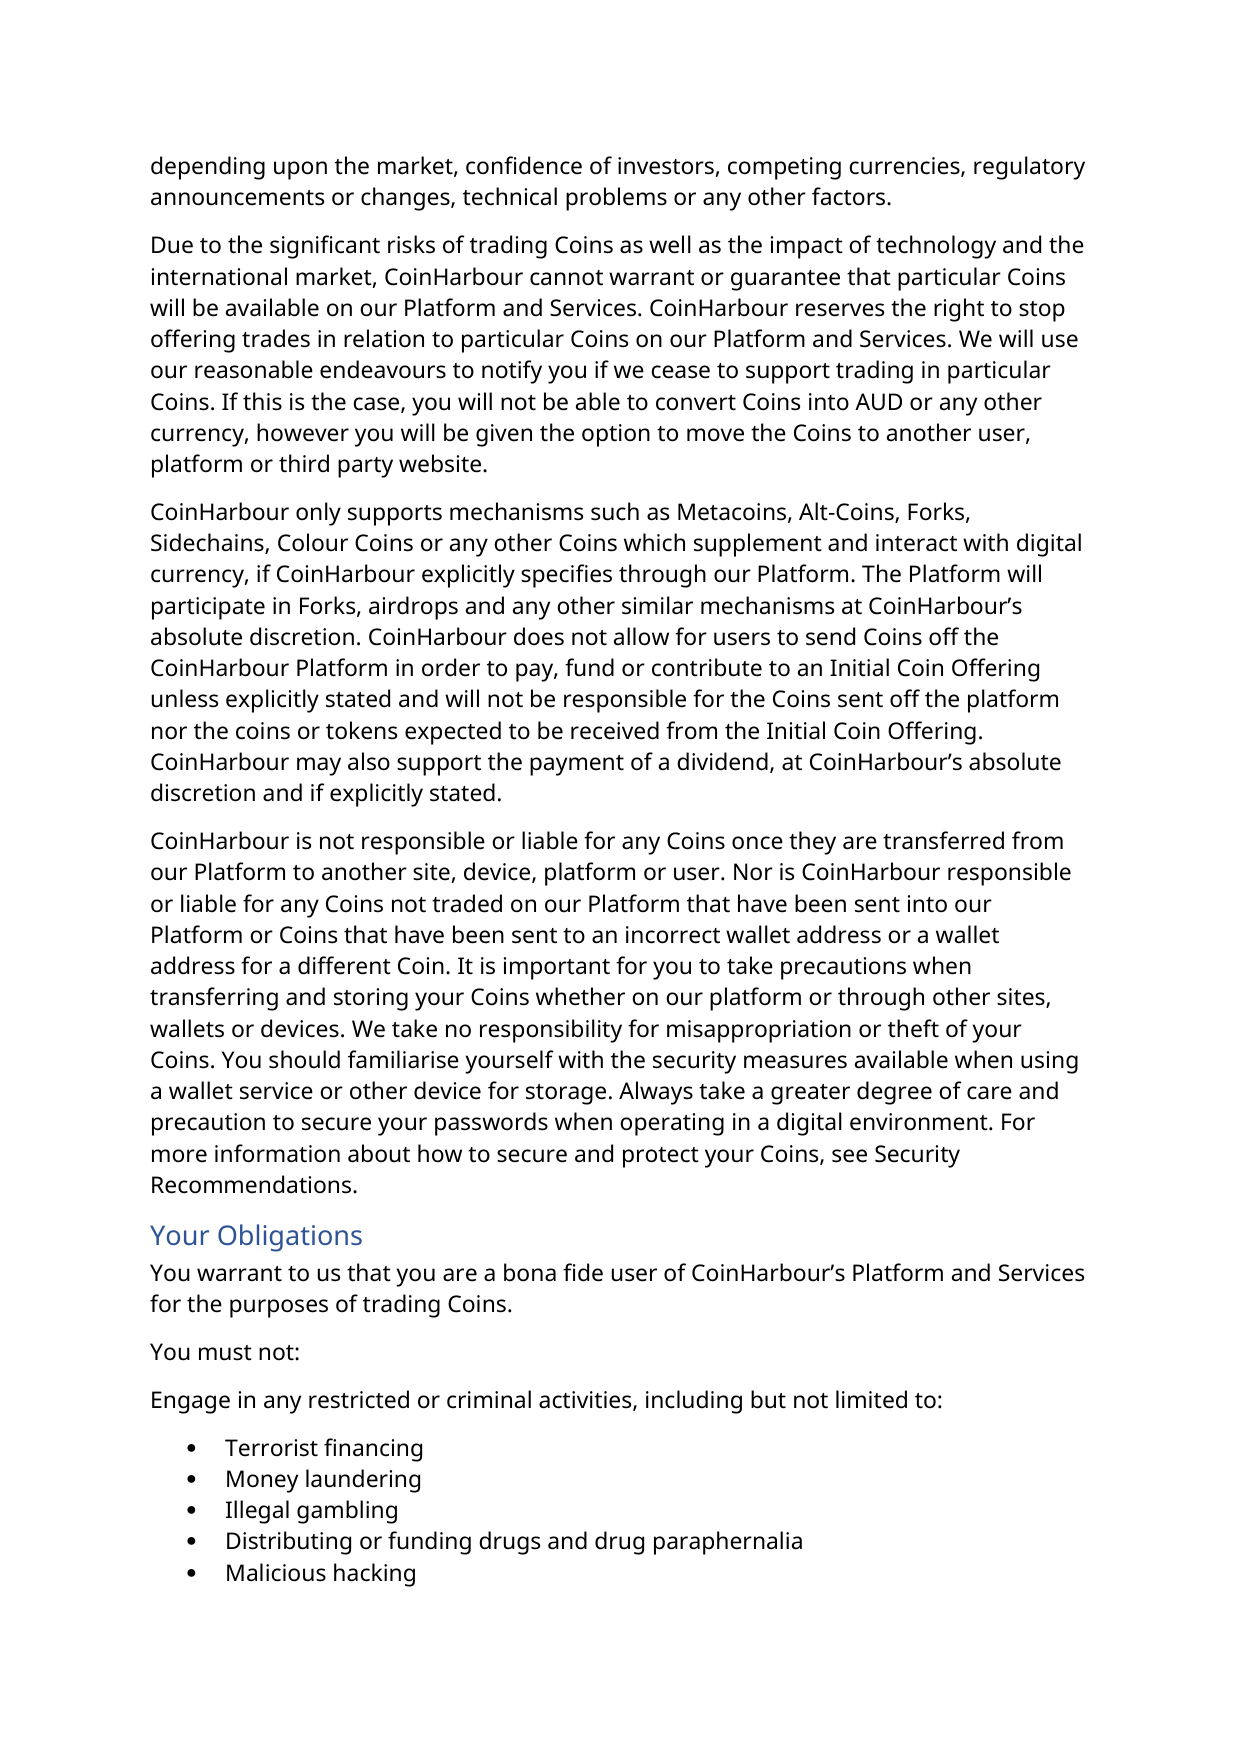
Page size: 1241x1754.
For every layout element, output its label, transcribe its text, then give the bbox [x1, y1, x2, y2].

text CoinHarbour only supports mechanisms such as Metacoins, Alt-Coins, Forks, Sidechains, Colour Coins or any other Coins which supplement and interact with digital currency, if CoinHarbour explicitly specifies through our Platform. The Platform will participate in Forks, airdrops and any other similar mechanisms at CoinHarbour’s absolute discretion. CoinHarbour does not allow for users to send Coins off the CoinHarbour Platform in order to pay, fund or contribute to an Initial Coin Offering unless explicitly stated and will not be responsible for the Coins sent off the platform nor the coins or tokens expected to be received from the Initial Coin Offering. CoinHarbour may also support the payment of a dividend, at CoinHarbour’s absolute discretion and if explicitly stated. [150, 496, 1090, 808]
text Engage in any restricted or criminal activities, including but not limited to: [150, 1383, 1090, 1415]
text Due to the significant risks of trading Coins as well as the impact of technology and the international market, CoinHarbour cannot warrant or guarantee that particular Coins will be available on our Platform and Services. CoinHarbour reserves the right to stop offering trades in relation to particular Coins on our Platform and Services. We will use our reasonable endeavours to notify you if we cease to support trading in particular Coins. If this is the case, you will not be able to convert Coins into AUD or any other currency, however you will be given the option to move the Coins to another user, platform or third party website. [150, 229, 1090, 479]
list Terrorist financing [187, 1431, 1090, 1463]
text You must not: [150, 1336, 1090, 1367]
list Distributing or funding drugs and drug paraphernalia [187, 1525, 1090, 1556]
text CoinHarbour is not responsible or liable for any Coins once they are transferred from our Platform to another site, device, platform or user. Nor is CoinHarbour responsible or liable for any Coins not traded on our Platform that have been sent into our Platform or Coins that have been sent to an incorrect wallet address or a wallet address for a different Coin. It is important for you to take precautions when transferring and storing your Coins whether on our platform or through other sites, wallets or devices. We take no responsibility for misappropriation or theft of your Coins. You should familiarise yourself with the security measures available when using a wallet service or other device for storage. Always take a greater degree of care and precaution to secure your passwords when operating in a digital environment. For more information about how to secure and protect your Coins, see Security Recommendations. [150, 825, 1090, 1200]
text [150, 150, 1090, 212]
subtitle Your Obligations [150, 1217, 1090, 1253]
list Illegal gambling [187, 1494, 1090, 1525]
list Malicious hacking [187, 1556, 1090, 1588]
text You warrant to us that you are a bona fide user of CoinHarbour’s Platform and Services for the purposes of trading Coins. [150, 1256, 1090, 1319]
list Money laundering [187, 1463, 1090, 1494]
